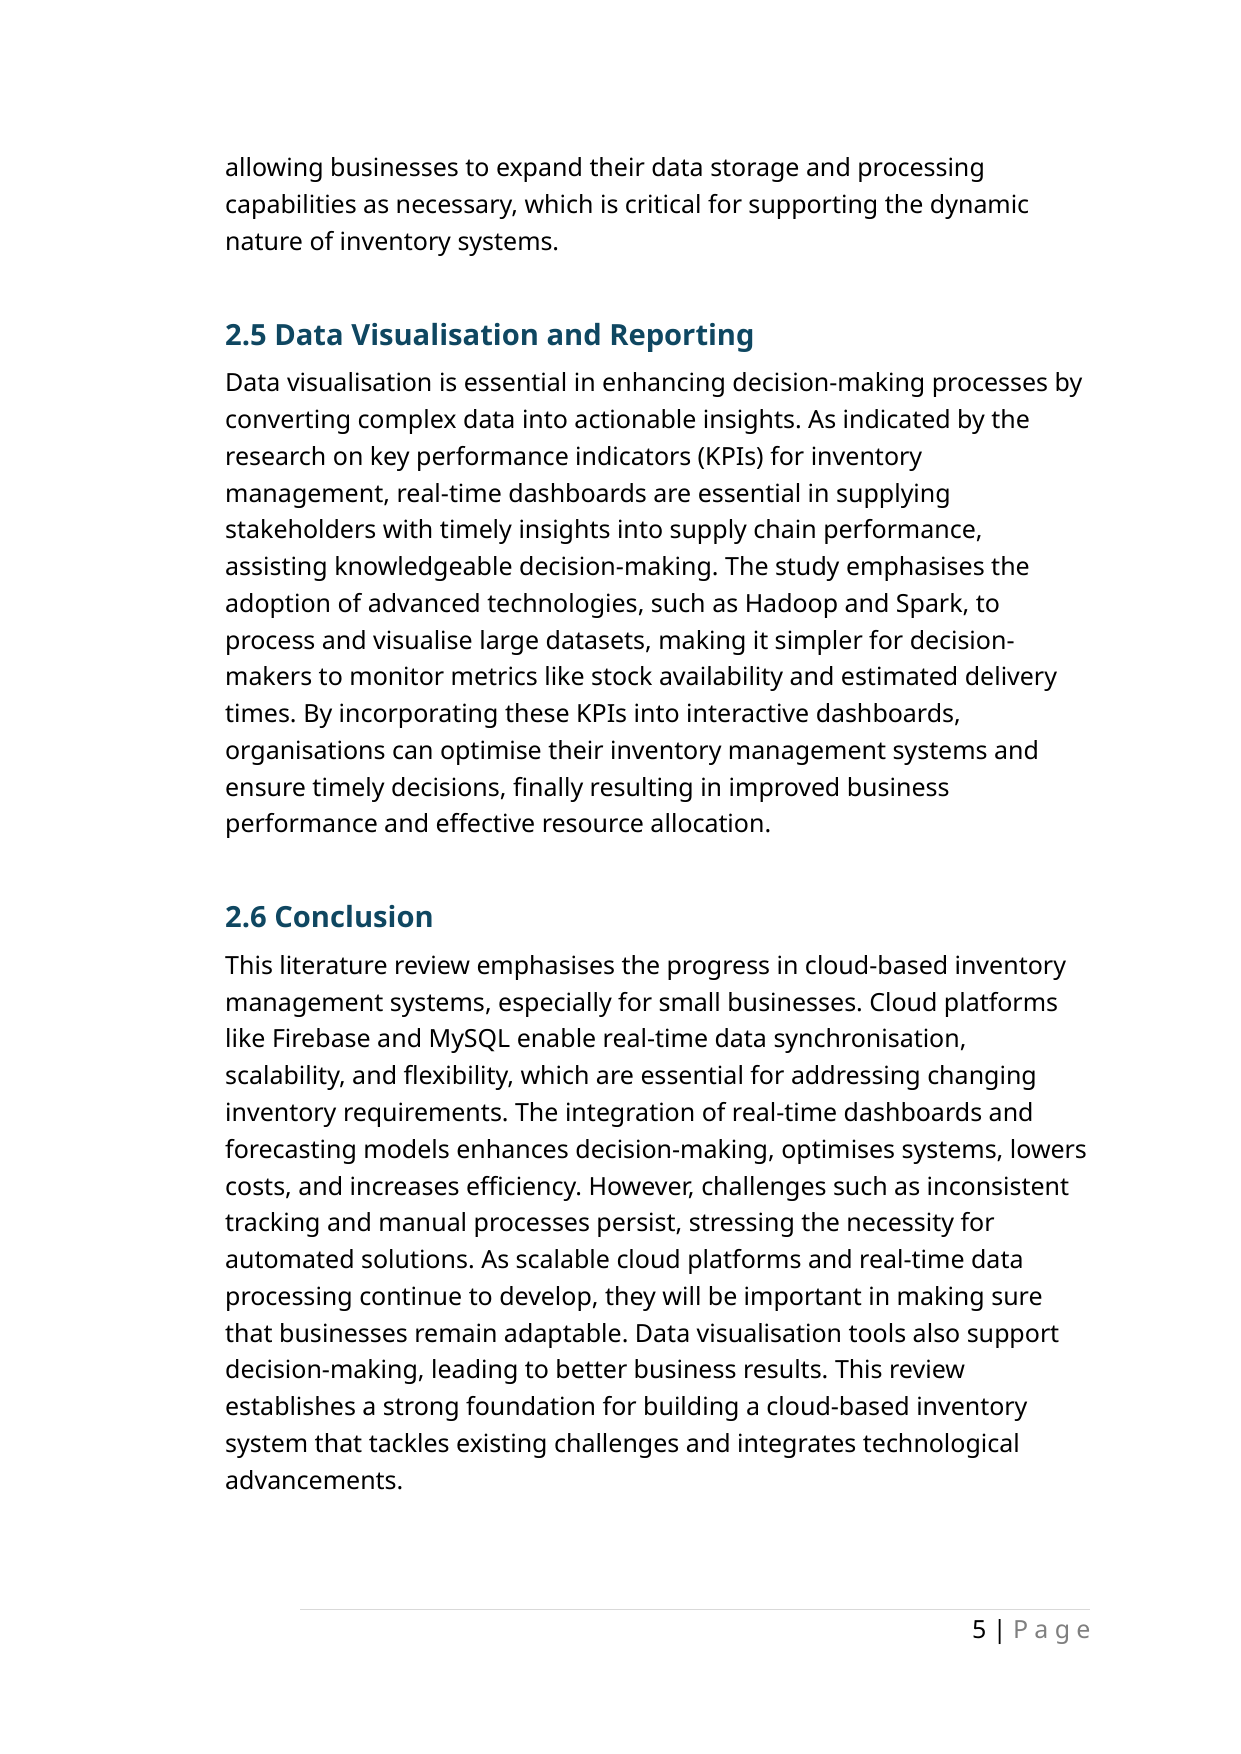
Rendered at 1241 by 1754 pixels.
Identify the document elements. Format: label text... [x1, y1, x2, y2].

subtitle 2.5 Data Visualisation and Reporting [150, 314, 1090, 353]
text This literature review emphasises the progress in cloud-based inventory management systems, especially for small businesses. Cloud platforms like Firebase and MySQL enable real-time data synchronisation, scalability, and flexibility, which are essential for addressing changing inventory requirements. The integration of real-time dashboards and forecasting models enhances decision-making, optimises systems, lowers costs, and increases efficiency. However, challenges such as inconsistent tracking and manual processes persist, stressing the necessity for automated solutions. As scalable cloud platforms and real-time data processing continue to develop, they will be important in making sure that businesses remain adaptable. Data visualisation tools also support decision-making, leading to better business results. This review establishes a strong foundation for building a cloud-based inventory system that tackles existing challenges and integrates technological advancements. [225, 947, 1090, 1496]
subtitle 2.6 Conclusion [150, 896, 1090, 936]
list Data visualisation is essential in enhancing decision-making processes by converting complex data into actionable insights. As indicated by the research on key performance indicators (KPIs) for inventory management, real-time dashboards are essential in supplying stakeholders with timely insights into supply chain performance, assisting knowledgeable decision-making. The study emphasises the adoption of advanced technologies, such as Hadoop and Spark, to process and visualise large datasets, making it simpler for decision-makers to monitor metrics like stock availability and estimated delivery times. By incorporating these KPIs into interactive dashboards, organisations can optimise their inventory management systems and ensure timely decisions, finally resulting in improved business performance and effective resource allocation. [225, 365, 1090, 840]
